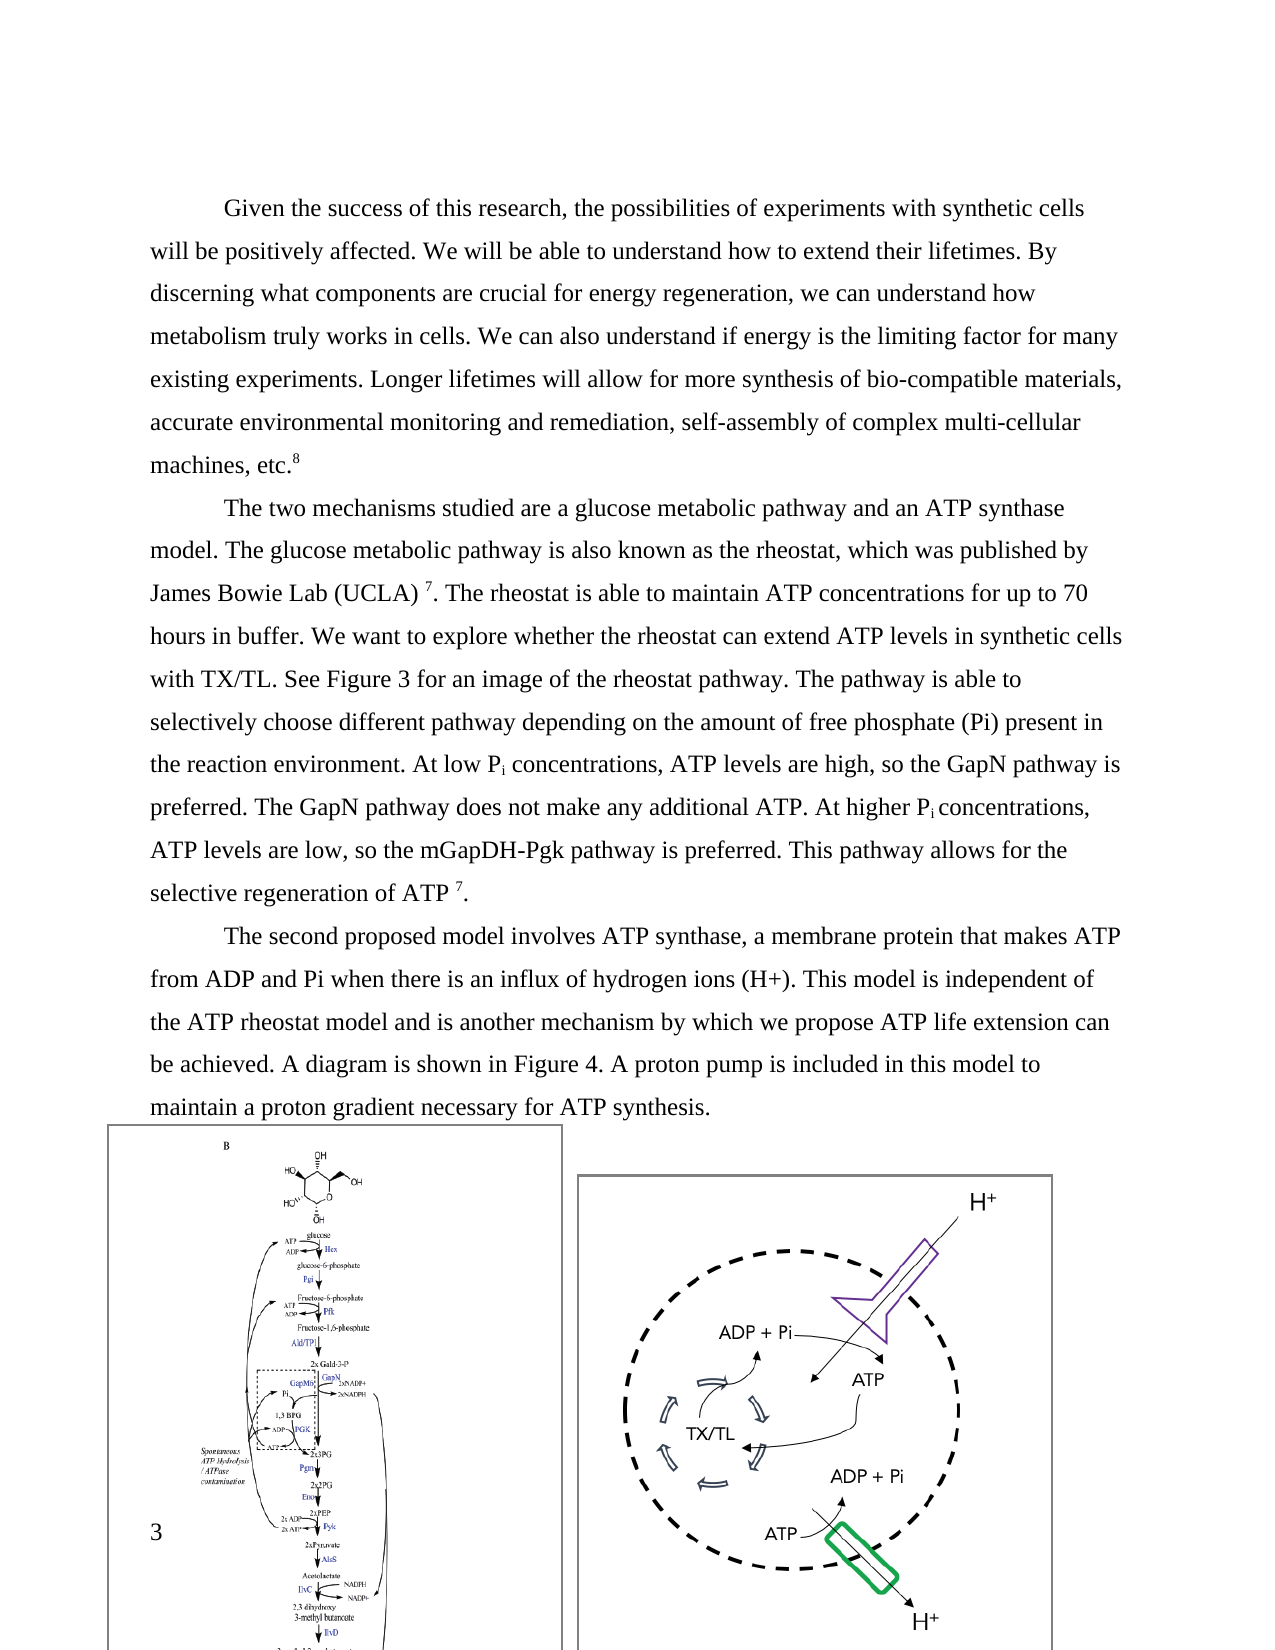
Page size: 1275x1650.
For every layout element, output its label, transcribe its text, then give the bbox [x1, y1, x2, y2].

picture [610, 1183, 1016, 1649]
text The second proposed model involves ATP synthase, a membrane protein that makes ATP from ADP and Pi when there is an influx of hydrogen ions (H+). This model is independent of the ATP rheostat model and is another mechanism by which we propose ATP life extension can be achieved. A diagram is shown in Figure 4. A proton pump is included in this model to maintain a proton gradient necessary for ATP synthesis. [150, 921, 1125, 1121]
text Given the success of this research, the possibilities of experiments with synthetic cells will be positively affected. We will be able to understand how to extend their lifetimes. By discerning what components are crucial for energy regeneration, we can understand how metabolism truly works in cells. We can also understand if energy is the limiting factor for many existing experiments. Longer lifetimes will allow for more synthesis of bio-compatible materials, accurate environmental monitoring and remediation, self-assembly of complex multi-cellular machines, etc.8 [150, 193, 1125, 478]
picture [189, 1135, 433, 1650]
text The two mechanisms studied are a glucose metabolic pathway and an ATP synthase model. The glucose metabolic pathway is also known as the rheostat, which was published by James Bowie Lab (UCLA) 7. The rheostat is able to maintain ATP concentrations for up to 70 hours in buffer. We want to explore whether the rheostat can extend ATP levels in synthetic cells with TX/TL. See Figure 3 for an image of the rheostat pathway. The pathway is able to selectively choose different pathway depending on the amount of free phosphate (Pi) present in the reaction environment. At low Pi concentrations, ATP levels are high, so the GapN pathway is preferred. The GapN pathway does not make any additional ATP. At higher Pi concentrations, ATP levels are low, so the mGapDH-Pgk pathway is preferred. This pathway allows for the selective regeneration of ATP 7. [150, 493, 1125, 907]
